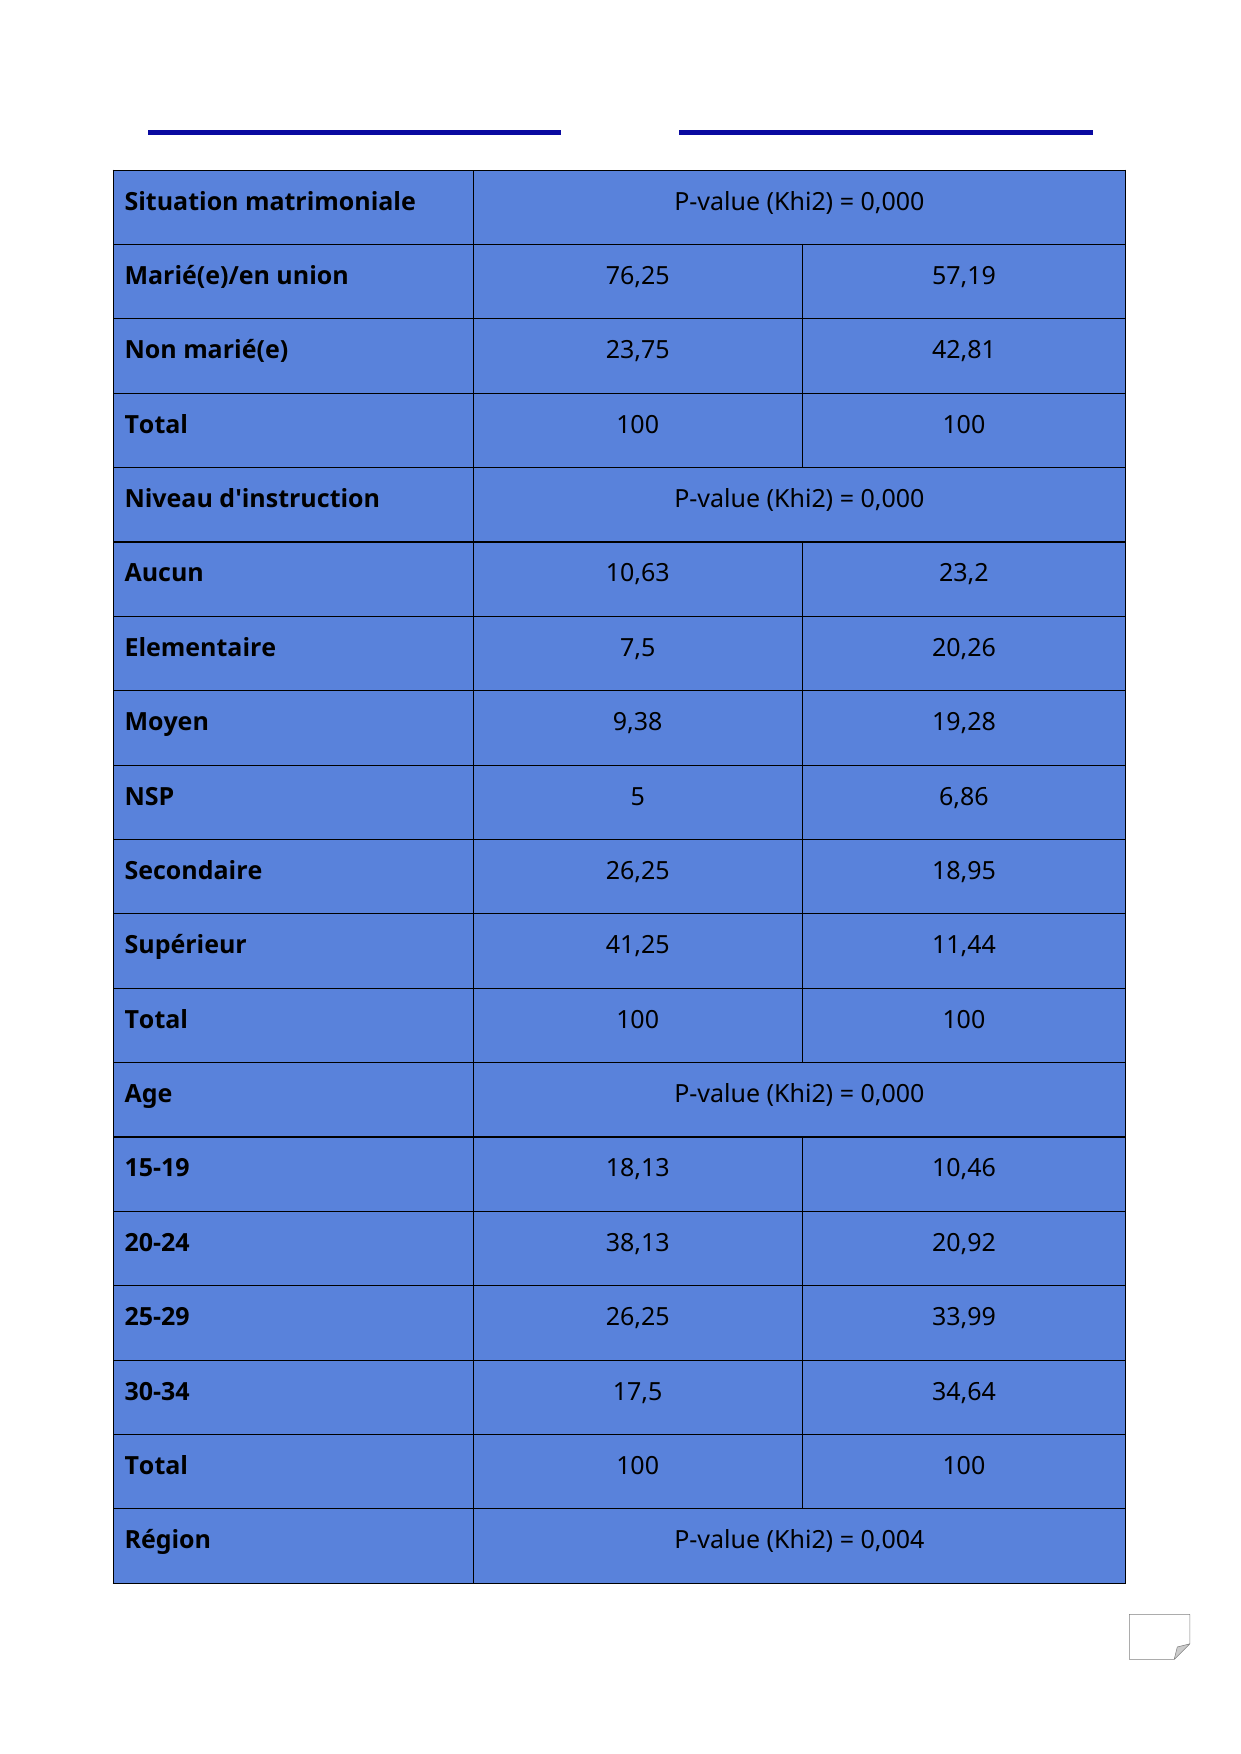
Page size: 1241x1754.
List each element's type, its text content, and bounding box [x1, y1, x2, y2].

table_cell 9,38 [474, 691, 802, 764]
table_cell Age [114, 1063, 473, 1136]
table_cell 100 [803, 1435, 1125, 1508]
table_cell 7,5 [474, 617, 802, 690]
table_cell 18,13 [474, 1138, 802, 1211]
table_cell 100 [474, 989, 802, 1062]
table_cell 41,25 [474, 914, 802, 988]
table_cell P-value (Khi2) = 0,000 [474, 1063, 1125, 1136]
table_cell Supérieur [114, 914, 473, 988]
table_cell 10,63 [474, 543, 802, 616]
table_cell 23,2 [803, 543, 1125, 616]
table_cell 15-19 [114, 1138, 473, 1211]
table_cell 76,25 [474, 245, 802, 318]
table_cell 18,95 [803, 840, 1125, 913]
table_cell Total [114, 394, 473, 467]
table_cell 11,44 [803, 914, 1125, 988]
table_cell Niveau d'instruction [114, 468, 473, 541]
table_cell 19,28 [803, 691, 1125, 764]
table_cell 30-34 [114, 1361, 473, 1434]
table_cell Aucun [114, 543, 473, 616]
table_cell 20-24 [114, 1212, 473, 1285]
table_cell 26,25 [474, 1286, 802, 1359]
table_cell Région [114, 1509, 473, 1583]
table_cell 25-29 [114, 1286, 473, 1359]
table_cell 57,19 [803, 245, 1125, 318]
table_cell 23,75 [474, 319, 802, 393]
table_cell Total [114, 989, 473, 1062]
table_cell 10,46 [803, 1138, 1125, 1211]
table_cell 42,81 [803, 319, 1125, 393]
table_cell 33,99 [803, 1286, 1125, 1359]
table_cell P-value (Khi2) = 0,000 [474, 171, 1125, 244]
table_cell 20,26 [803, 617, 1125, 690]
table_cell Moyen [114, 691, 473, 764]
table_cell 20,92 [803, 1212, 1125, 1285]
table_cell Total [114, 1435, 473, 1508]
table_cell 100 [474, 1435, 802, 1508]
table_cell 5 [474, 766, 802, 839]
table_cell 38,13 [474, 1212, 802, 1285]
table_cell 100 [803, 394, 1125, 467]
table_cell 34,64 [803, 1361, 1125, 1434]
table_cell Non marié(e) [114, 319, 473, 393]
table_cell P-value (Khi2) = 0,000 [474, 468, 1125, 541]
table_cell 26,25 [474, 840, 802, 913]
table_cell Situation matrimoniale [114, 171, 473, 244]
table_cell Secondaire [114, 840, 473, 913]
table_cell 100 [474, 394, 802, 467]
table_cell NSP [114, 766, 473, 839]
table_cell Elementaire [114, 617, 473, 690]
table_cell 6,86 [803, 766, 1125, 839]
table_cell 100 [803, 989, 1125, 1062]
table_cell P-value (Khi2) = 0,004 [474, 1509, 1125, 1583]
table_cell 17,5 [474, 1361, 802, 1434]
table_cell Marié(e)/en union [114, 245, 473, 318]
